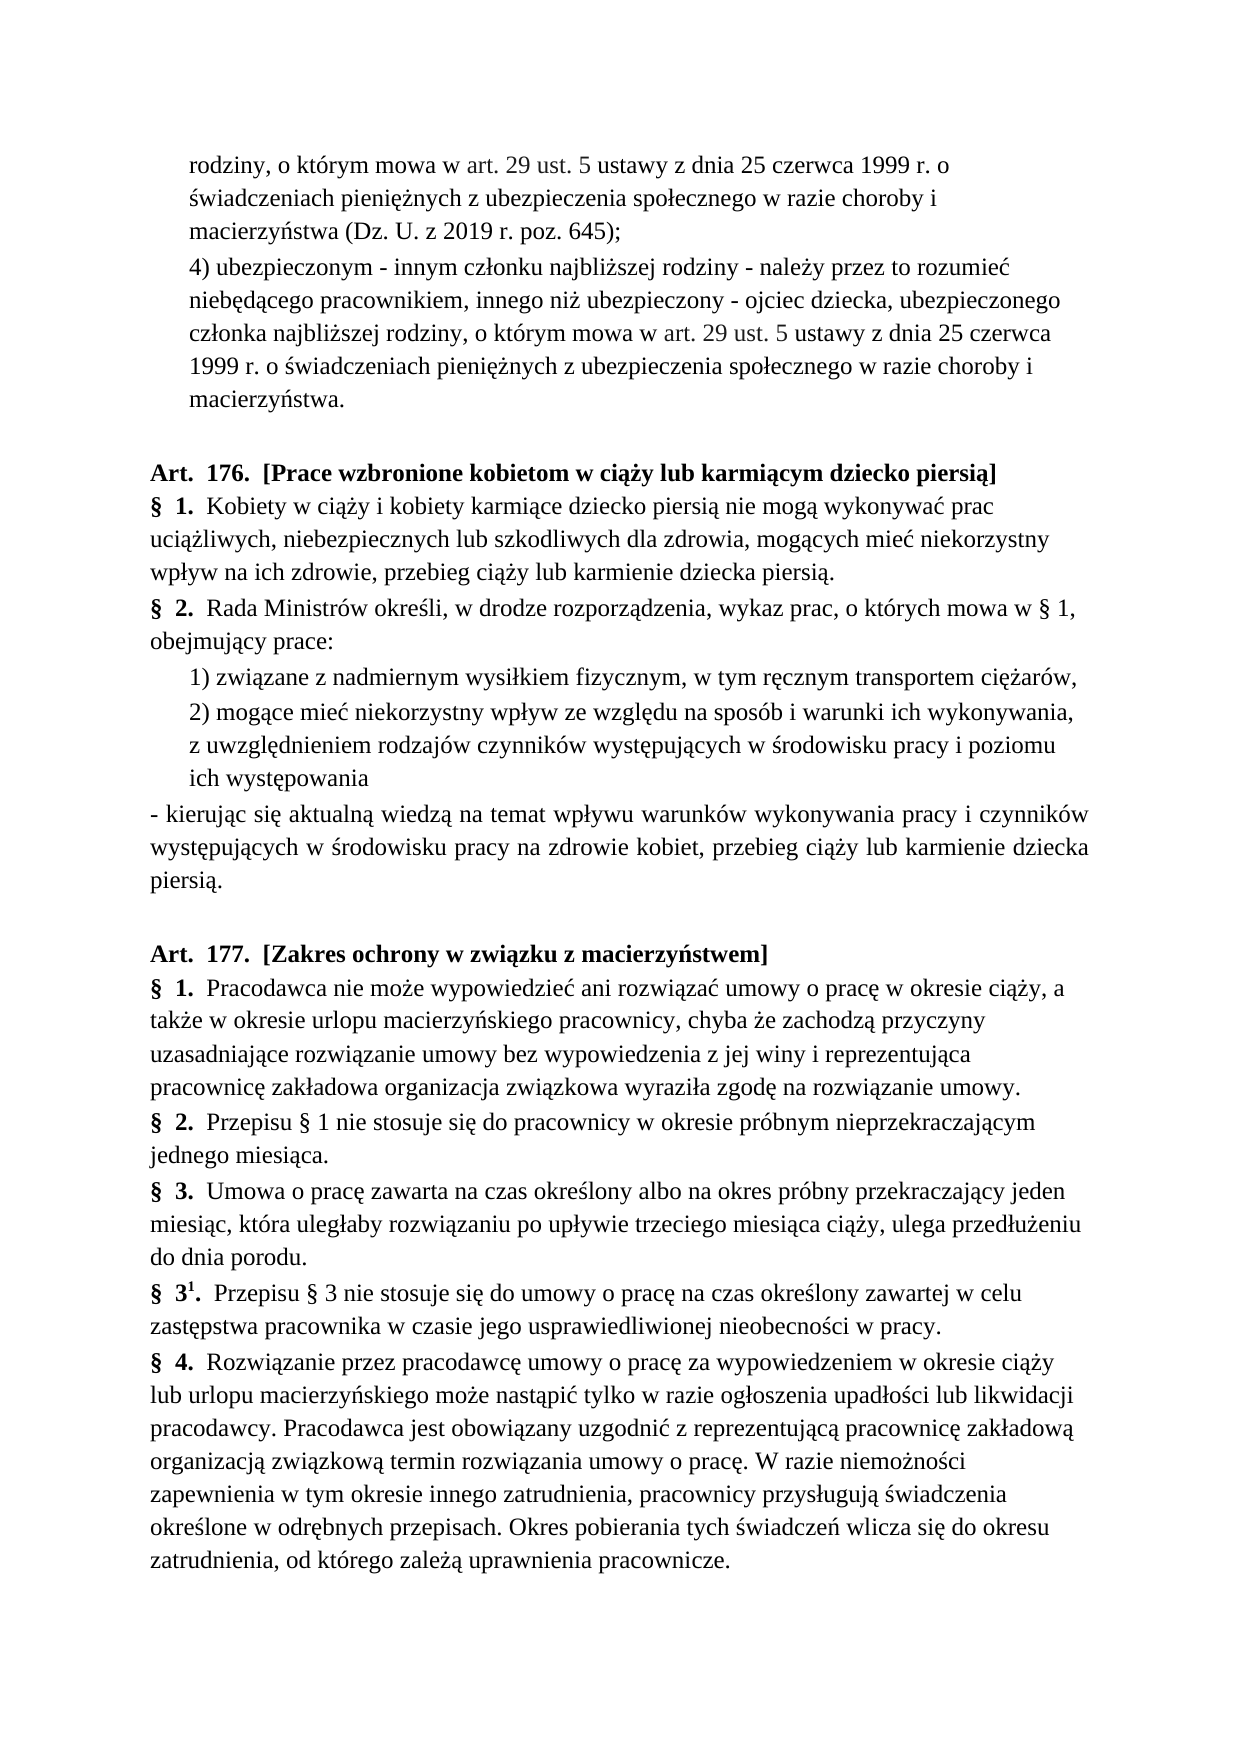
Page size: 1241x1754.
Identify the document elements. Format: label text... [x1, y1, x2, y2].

text § 2. Rada Ministrów określi, w drodze rozporządzenia, wykaz prac, o których mowa w § 1, obejmujący prace: [150, 593, 1090, 655]
text 2) mogące mieć niekorzystny wpływ ze względu na sposób i warunki ich wykonywania, z uwzględnieniem rodzajów czynników występujących w środowisku pracy i poziomu ich występowania [189, 697, 1090, 792]
text Art. 177. [Zakres ochrony w związku z macierzyństwem] [150, 939, 1090, 968]
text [189, 150, 1090, 245]
text Art. 176. [Prace wzbronione kobietom w ciąży lub karmiącym dziecko piersią] [150, 458, 1090, 487]
text § 3. Umowa o pracę zawarta na czas określony albo na okres próbny przekraczający jeden miesiąc, która uległaby rozwiązaniu po upływie trzeciego miesiąca ciąży, ulega przedłużeniu do dnia porodu. [150, 1176, 1090, 1271]
text - kierując się aktualną wiedzą na temat wpływu warunków wykonywania pracy i czynników występujących w środowisku pracy na zdrowie kobiet, przebieg ciąży lub karmienie dziecka piersią. [150, 799, 1090, 894]
text § 4. Rozwiązanie przez pracodawcę umowy o pracę za wypowiedzeniem w okresie ciąży lub urlopu macierzyńskiego może nastąpić tylko w razie ogłoszenia upadłości lub likwidacji pracodawcy. Pracodawca jest obowiązany uzgodnić z reprezentującą pracownicę zakładową organizacją związkową termin rozwiązania umowy o pracę. W razie niemożności zapewnienia w tym okresie innego zatrudnienia, pracownicy przysługują świadczenia określone w odrębnych przepisach. Okres pobierania tych świadczeń wlicza się do okresu zatrudnienia, od którego zależą uprawnienia pracownicze. [150, 1347, 1090, 1573]
text 1) związane z nadmiernym wysiłkiem fizycznym, w tym ręcznym transportem ciężarów, [189, 662, 1090, 691]
text § 1. Kobiety w ciąży i kobiety karmiące dziecko piersią nie mogą wykonywać prac uciążliwych, niebezpiecznych lub szkodliwych dla zdrowia, mogących mieć niekorzystny wpływ na ich zdrowie, przebieg ciąży lub karmienie dziecka piersią. [150, 491, 1090, 586]
text § 1. Pracodawca nie może wypowiedzieć ani rozwiązać umowy o pracę w okresie ciąży, a także w okresie urlopu macierzyńskiego pracownicy, chyba że zachodzą przyczyny uzasadniające rozwiązanie umowy bez wypowiedzenia z jej winy i reprezentująca pracownicę zakładowa organizacja związkowa wyraziła zgodę na rozwiązanie umowy. [150, 973, 1090, 1100]
text 4) ubezpieczonym - innym członku najbliższej rodziny - należy przez to rozumieć niebędącego pracownikiem, innego niż ubezpieczony - ojciec dziecka, ubezpieczonego członka najbliższej rodziny, o którym mowa w art. 29 ust. 5 ustawy z dnia 25 czerwca 1999 r. o świadczeniach pieniężnych z ubezpieczenia społecznego w razie choroby i macierzyństwa. [189, 252, 1090, 413]
text § 2. Przepisu § 1 nie stosuje się do pracownicy w okresie próbnym nieprzekraczającym jednego miesiąca. [150, 1107, 1090, 1169]
text § 31. Przepisu § 3 nie stosuje się do umowy o pracę na czas określony zawartej w celu zastępstwa pracownika w czasie jego usprawiedliwionej nieobecności w pracy. [150, 1278, 1090, 1340]
